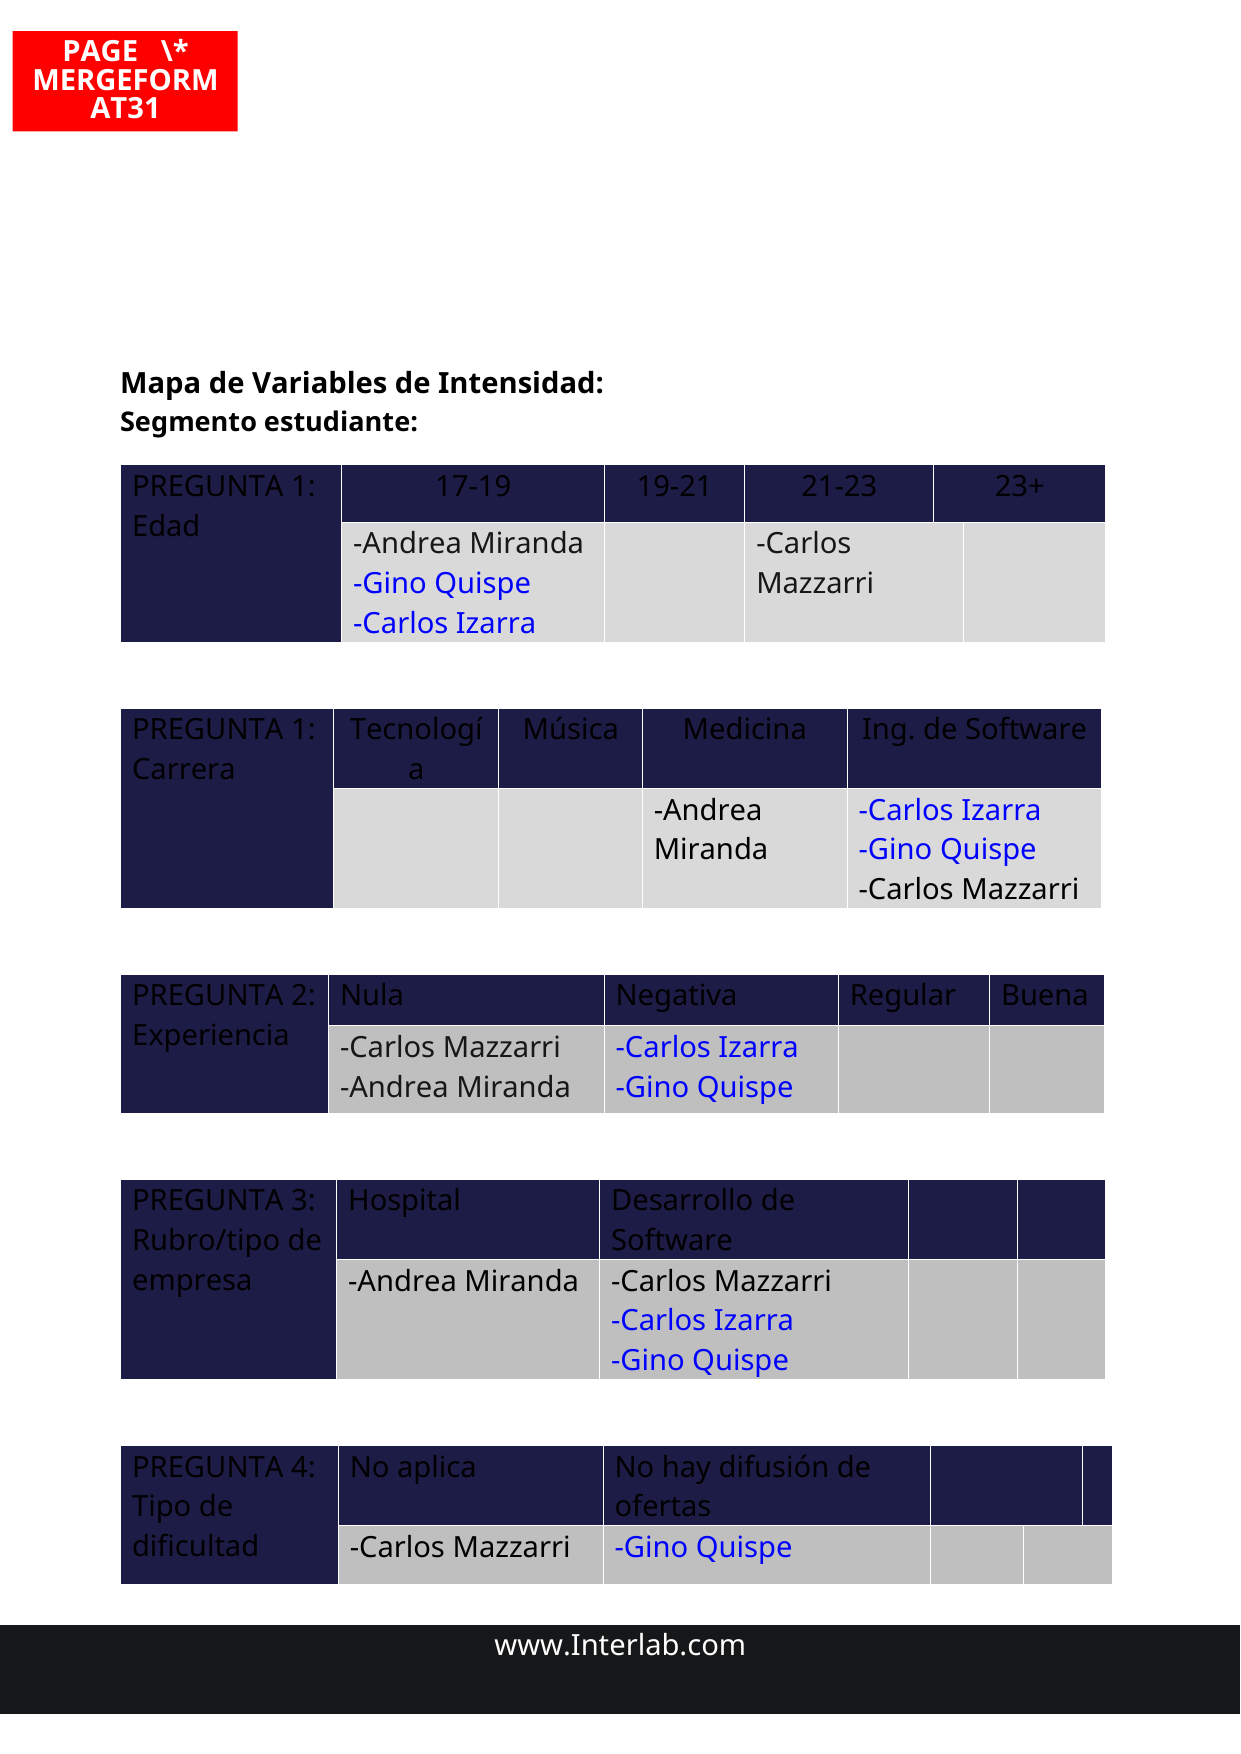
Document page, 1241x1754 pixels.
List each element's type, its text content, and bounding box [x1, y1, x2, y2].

table_cell -Carlos Izarra -Gino Quispe -Carlos Mazzarri [848, 789, 1101, 908]
table_header Ing. de Software [848, 709, 1101, 788]
table_cell [990, 1026, 1104, 1113]
table_header No aplica [339, 1446, 603, 1525]
table_cell -Andrea Miranda -Gino Quispe -Carlos Izarra [342, 523, 604, 642]
table_cell [931, 1526, 1023, 1584]
table_header No hay difusión de ofertas [604, 1446, 930, 1525]
table_cell -Carlos Izarra -Gino Quispe [605, 1026, 838, 1113]
table_cell [334, 789, 498, 908]
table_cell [339, 1526, 603, 1584]
table_cell -Carlos Mazzarri -Carlos Izarra -Gino Quispe [600, 1260, 908, 1379]
table_header Negativa [605, 975, 838, 1025]
table_header PREGUNTA 1: Edad [121, 465, 341, 642]
table_header 23+ [934, 465, 1105, 522]
table_header Regular [839, 975, 989, 1025]
table_cell -Gino Quispe [604, 1526, 930, 1584]
table_cell [1024, 1526, 1112, 1584]
table_header [909, 1180, 1017, 1259]
table_header [931, 1446, 1082, 1525]
table_header PREGUNTA 2: Experiencia [121, 975, 328, 1113]
table_header Hospital [337, 1180, 599, 1259]
table_cell -Andrea Miranda [337, 1260, 599, 1379]
text Mapa de Variables de Intensidad: [120, 363, 1120, 402]
table_cell [605, 523, 744, 642]
table_header [1083, 1446, 1112, 1525]
table_header Tecnología [334, 709, 498, 788]
table_header PREGUNTA 4: Tipo de dificultad [121, 1446, 338, 1584]
table_header Medicina [643, 709, 847, 788]
table_cell [964, 523, 1105, 642]
table_header Desarrollo de Software [600, 1180, 908, 1259]
table_cell -Andrea Miranda [643, 789, 847, 908]
table_cell [909, 1260, 1017, 1379]
table_header PREGUNTA 3: Rubro/tipo de empresa [121, 1180, 336, 1379]
table_header 19-21 [605, 465, 744, 522]
table_cell -Carlos Mazzarri [745, 523, 963, 642]
table_header PREGUNTA 1: Carrera [121, 709, 333, 908]
table_header Nula [329, 975, 604, 1025]
table_cell [839, 1026, 989, 1113]
table_header [1018, 1180, 1105, 1259]
table_header 21-23 [745, 465, 933, 522]
table_header Música [499, 709, 642, 788]
table_cell [499, 789, 642, 908]
text Segmento estudiante: [120, 402, 1120, 439]
table_cell -Carlos Mazzarri -Andrea Miranda [329, 1026, 604, 1113]
table_cell [1018, 1260, 1105, 1379]
table_header 17-19 [342, 465, 604, 522]
table_header Buena [990, 975, 1104, 1025]
